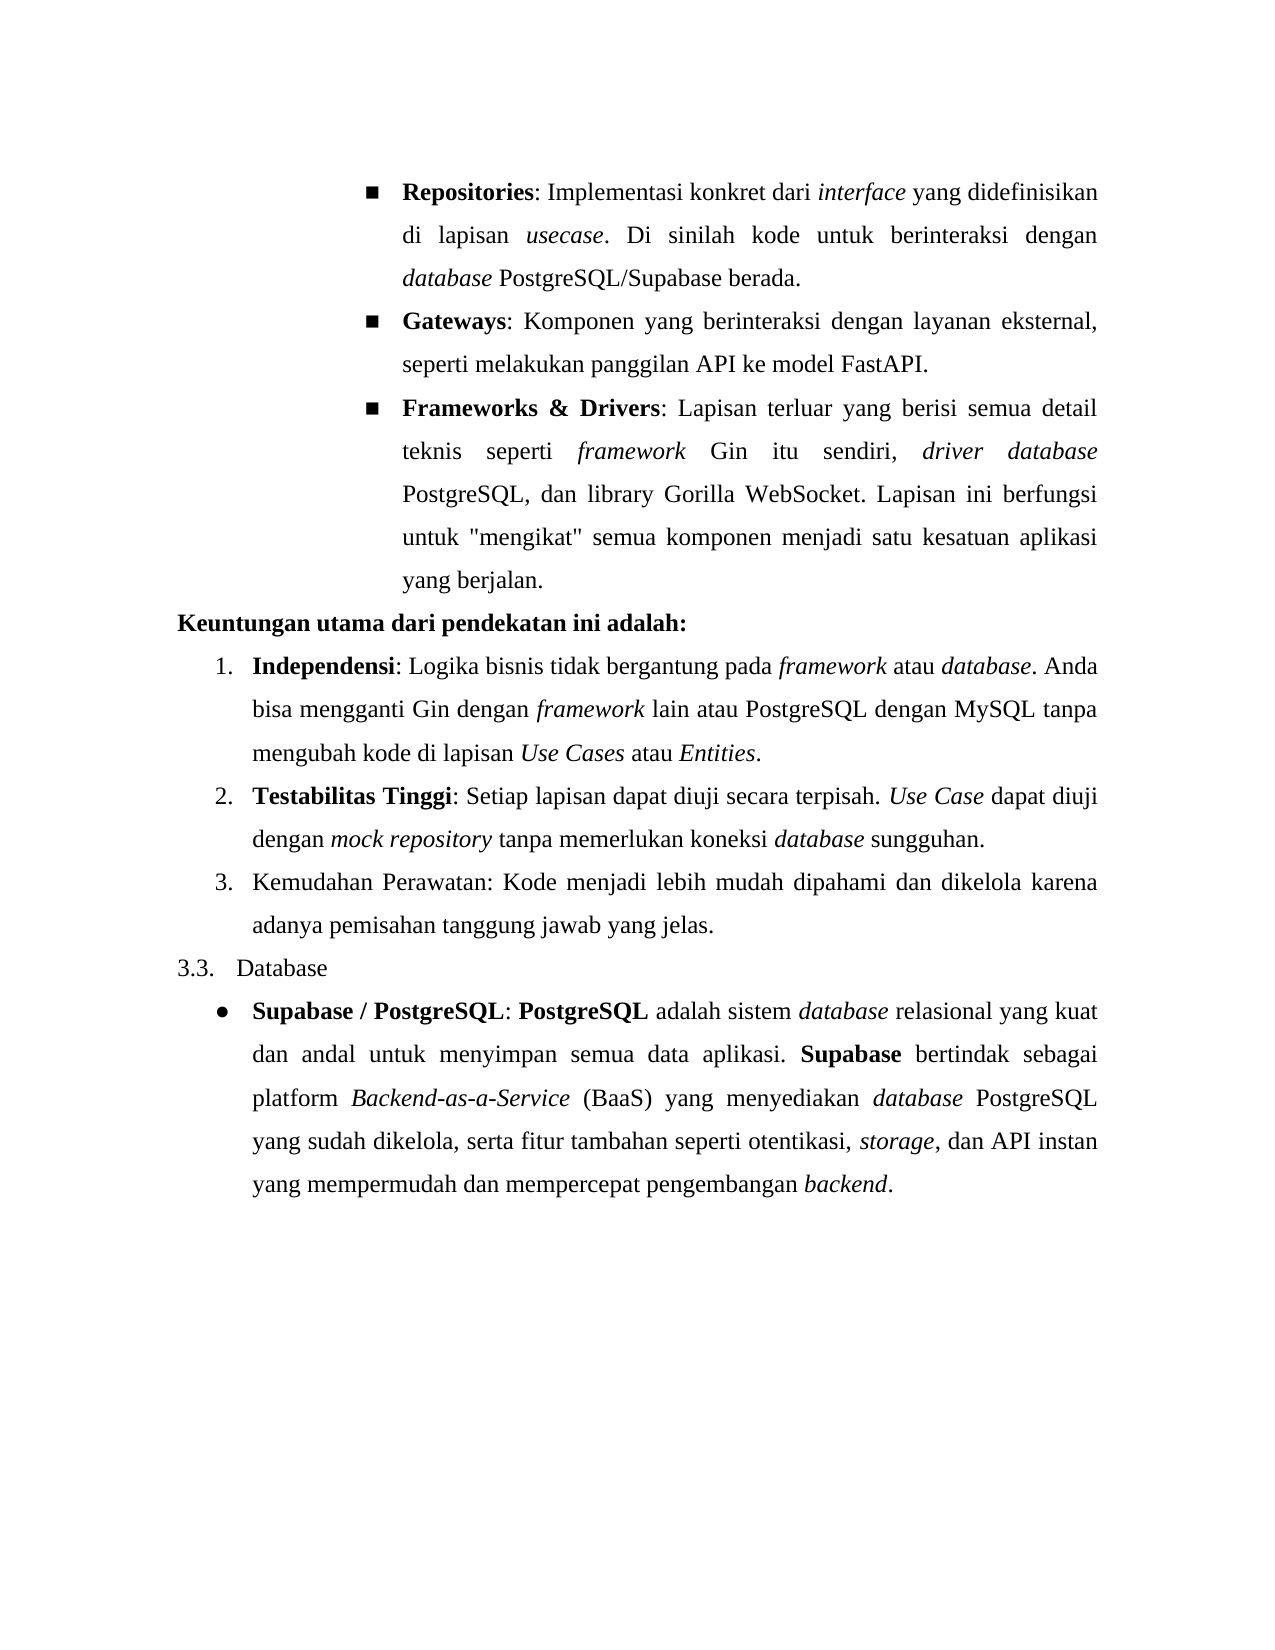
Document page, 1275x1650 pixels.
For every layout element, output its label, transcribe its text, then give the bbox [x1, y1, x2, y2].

subtitle Kemudahan Perawatan: Kode menjadi lebih mudah dipahami dan dikelola karena adanya pemisahan tanggung jawab yang jelas. [214, 867, 1098, 939]
subtitle Repositories: Implementasi konkret dari interface yang didefinisikan di lapisan usecase. Di sinilah kode untuk berinteraksi dengan database PostgreSQL/Supabase berada. [364, 177, 1098, 292]
subtitle Independensi: Logika bisnis tidak bergantung pada framework atau database. Anda bisa mengganti Gin dengan framework lain atau PostgreSQL dengan MySQL tanpa mengubah kode di lapisan Use Cases atau Entities. [214, 651, 1098, 766]
subtitle Database [177, 953, 1098, 982]
subtitle Testabilitas Tinggi: Setiap lapisan dapat diuji secara terpisah. Use Case dapat diuji dengan mock repository tanpa memerlukan koneksi database sungguhan. [214, 781, 1098, 853]
subtitle Frameworks & Drivers: Lapisan terluar yang berisi semua detail teknis seperti framework Gin itu sendiri, driver database PostgreSQL, dan library Gorilla WebSocket. Lapisan ini berfungsi untuk "mengikat" semua komponen menjadi satu kesatuan aplikasi yang berjalan. [364, 393, 1098, 594]
list Supabase / PostgreSQL: PostgreSQL adalah sistem database relasional yang kuat dan andal untuk menyimpan semua data aplikasi. Supabase bertindak sebagai platform Backend-as-a-Service (BaaS) yang menyediakan database PostgreSQL yang sudah dikelola, serta fitur tambahan seperti otentikasi, storage, dan API instan yang mempermudah dan mempercepat pengembangan backend. [214, 996, 1098, 1198]
subtitle Gateways: Komponen yang berinteraksi dengan layanan eksternal, seperti melakukan panggilan API ke model FastAPI. [364, 306, 1098, 378]
subtitle Keuntungan utama dari pendekatan ini adalah: [177, 608, 1098, 637]
